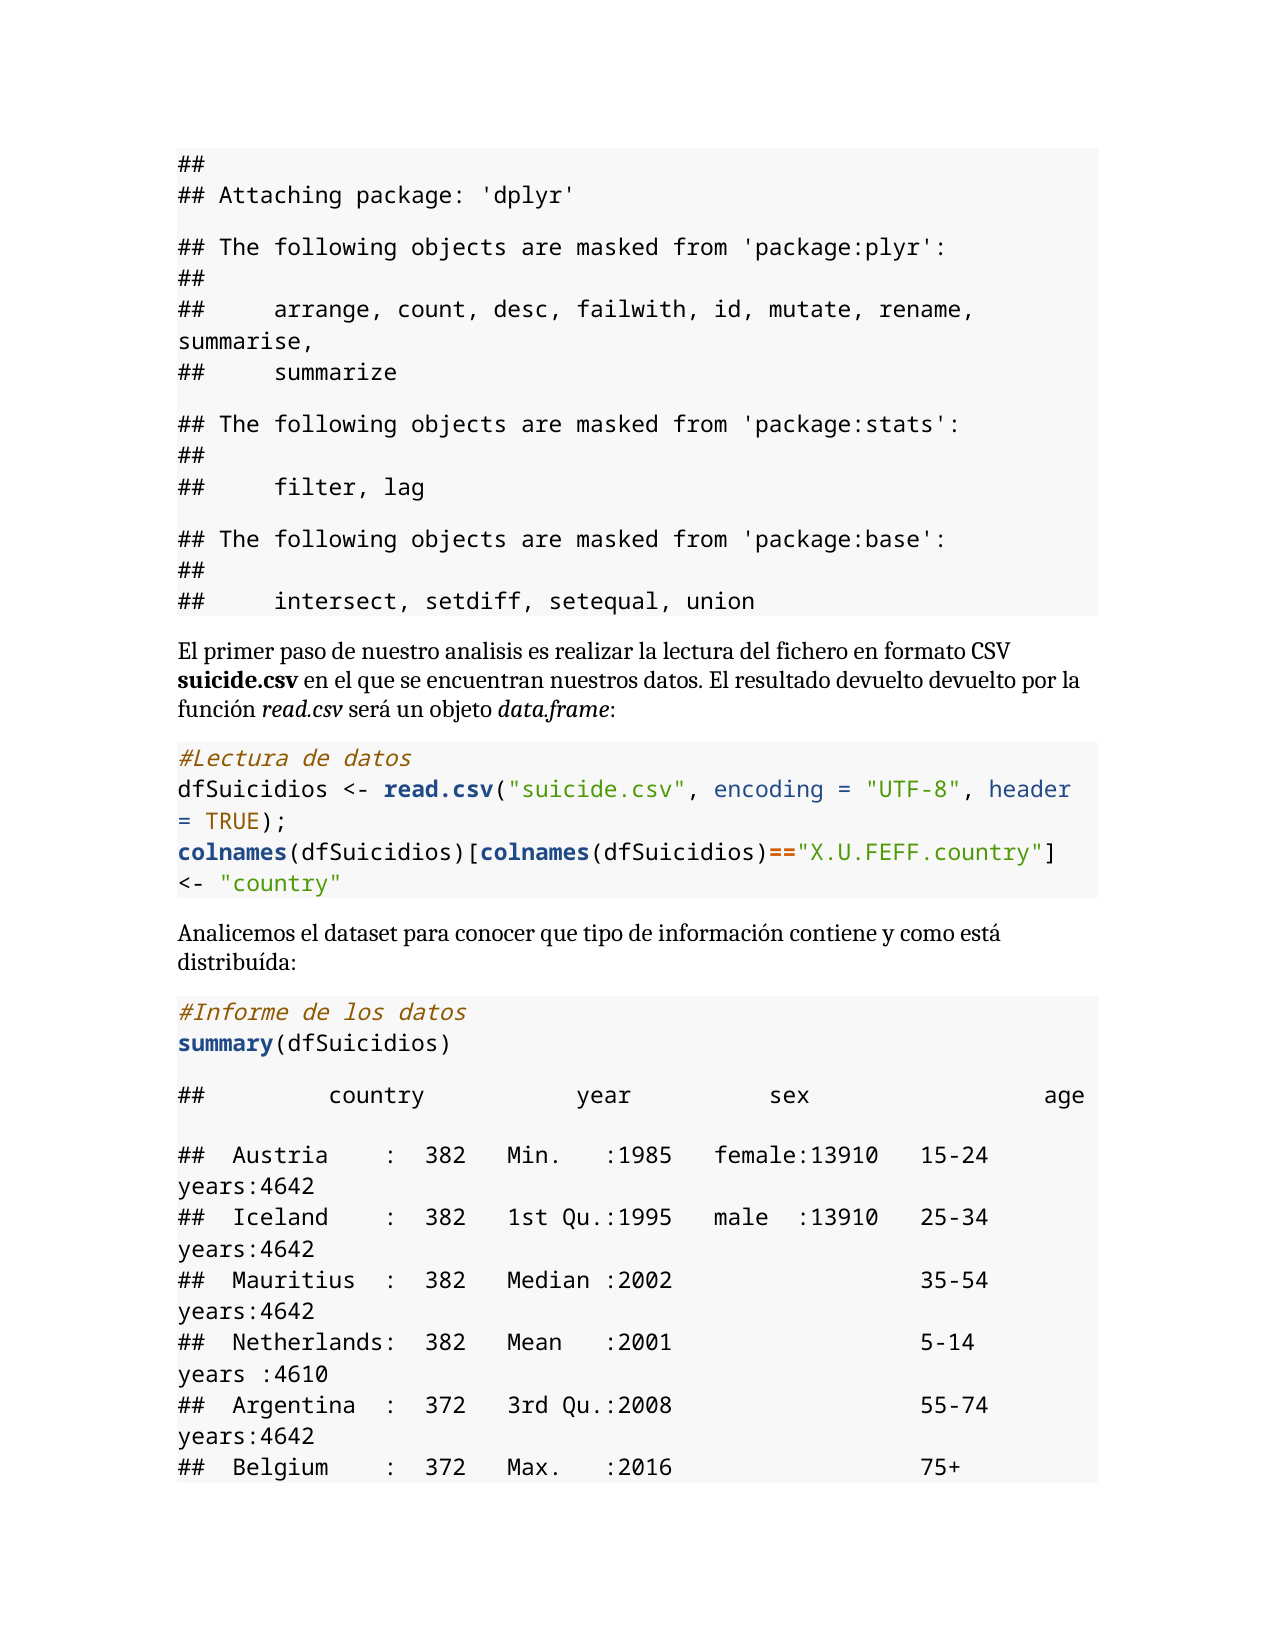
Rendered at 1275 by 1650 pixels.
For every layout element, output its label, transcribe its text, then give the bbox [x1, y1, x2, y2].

text ## The following objects are masked from 'package:stats': ## ## filter, lag [177, 408, 1098, 502]
text #Informe de los datos summary(dfSuicidios) [452, 996, 1098, 1058]
text #Lectura de datos dfSuicidios <- read.csv("suicide.csv", encoding = "UTF-8", header = TRUE); colnames(dfSuicidios)[colnames(dfSuicidios)=="X.U.FEFF.country"] <- "country" [177, 742, 1098, 898]
text El primer paso de nuestro analisis es realizar la lectura del fichero en formato CSV suicide.csv en el que se encuentran nuestros datos. El resultado devuelto devuelto por la función read.csv será un objeto data.frame: [177, 637, 1098, 723]
text ## ## Attaching package: 'dplyr' [177, 148, 1098, 210]
text ## The following objects are masked from 'package:base': ## ## intersect, setdiff, setequal, union [177, 523, 1098, 616]
text Analicemos el dataset para conocer que tipo de información contiene y como está distribuída: [177, 919, 1098, 977]
text ## The following objects are masked from 'package:plyr': ## ## arrange, count, desc, failwith, id, mutate, rename, summarise, ## summarize [177, 231, 1098, 387]
